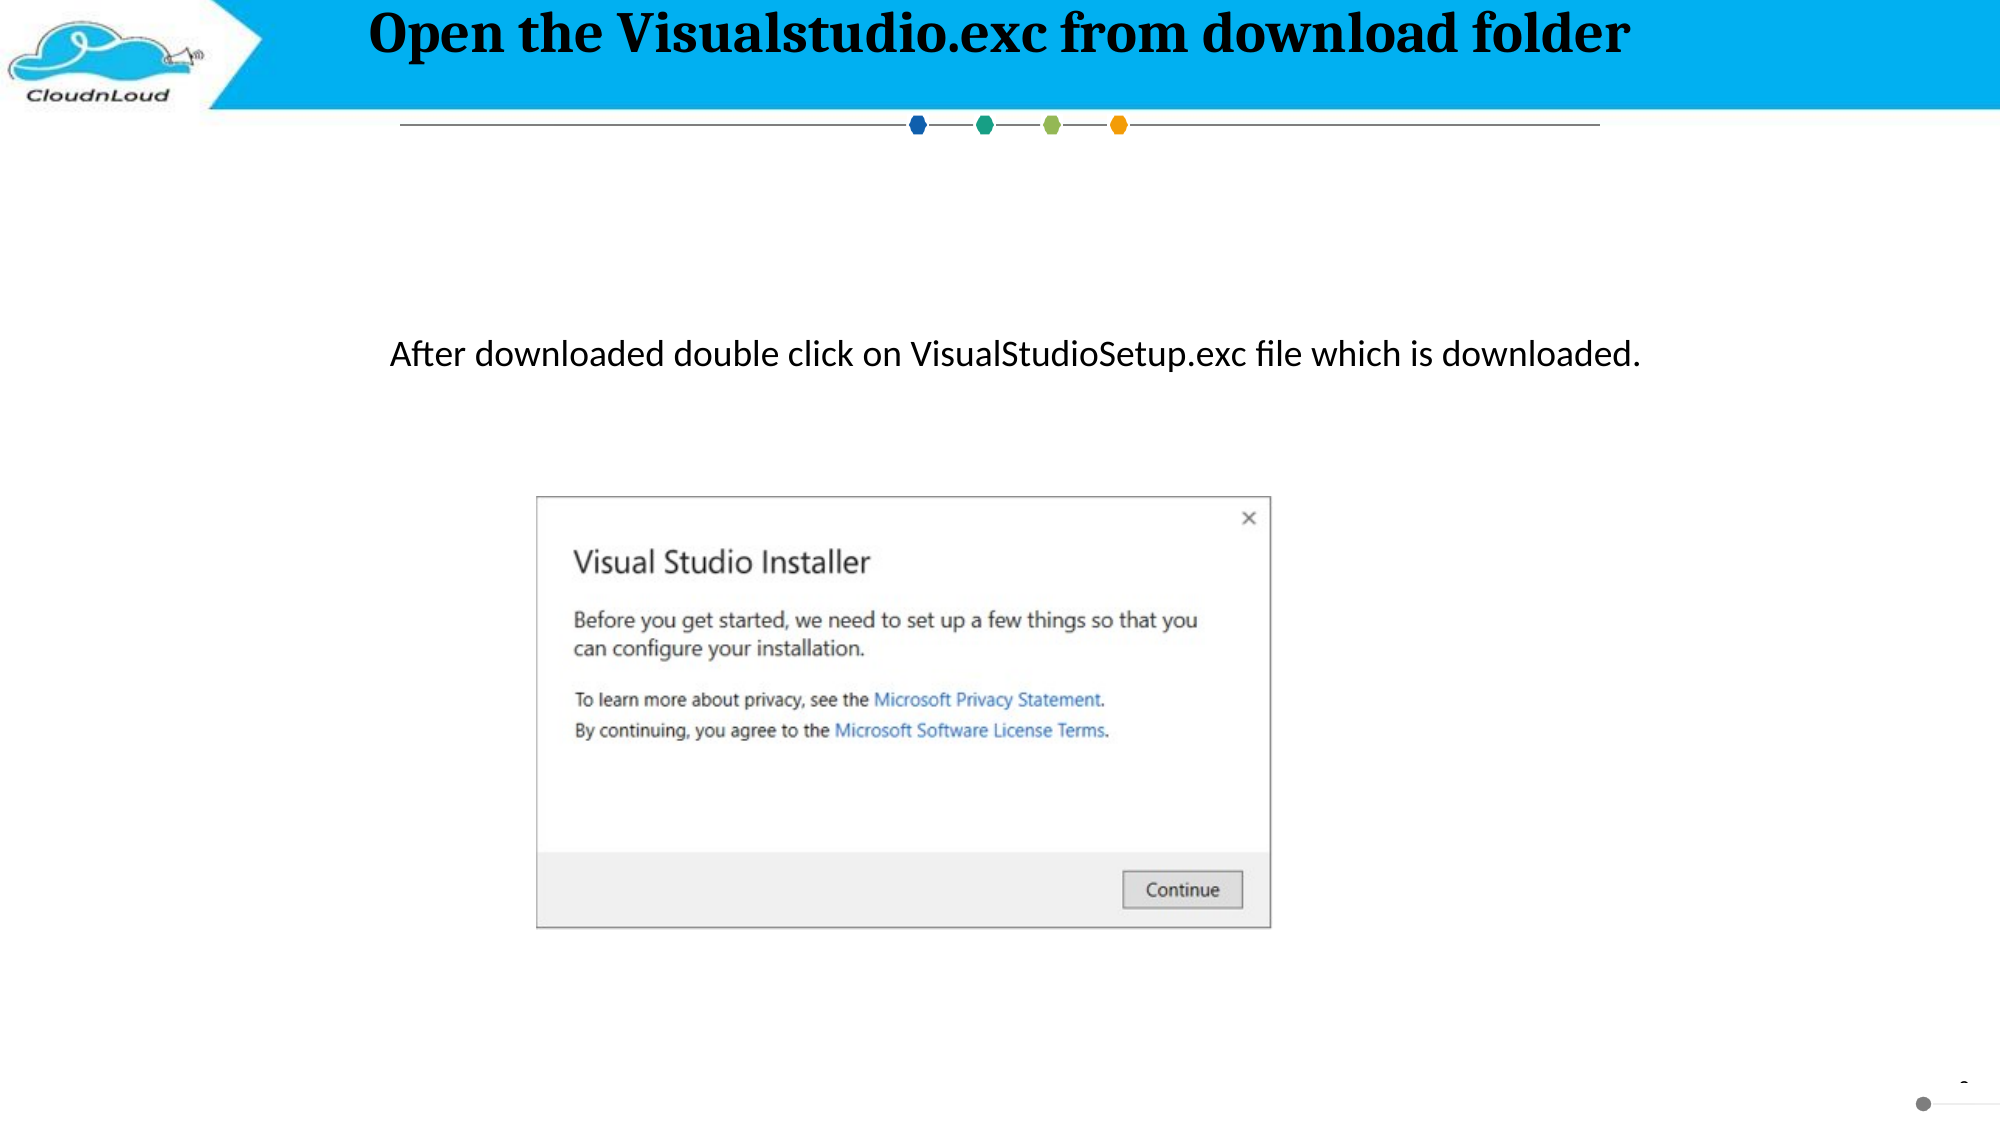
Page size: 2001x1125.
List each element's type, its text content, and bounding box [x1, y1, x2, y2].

picture [1913, 1094, 2000, 1113]
picture [0, 0, 2000, 136]
picture [536, 496, 1273, 930]
text After downloaded double click on VisualStudioSetup.exc file which is downloaded. [354, 330, 1677, 376]
